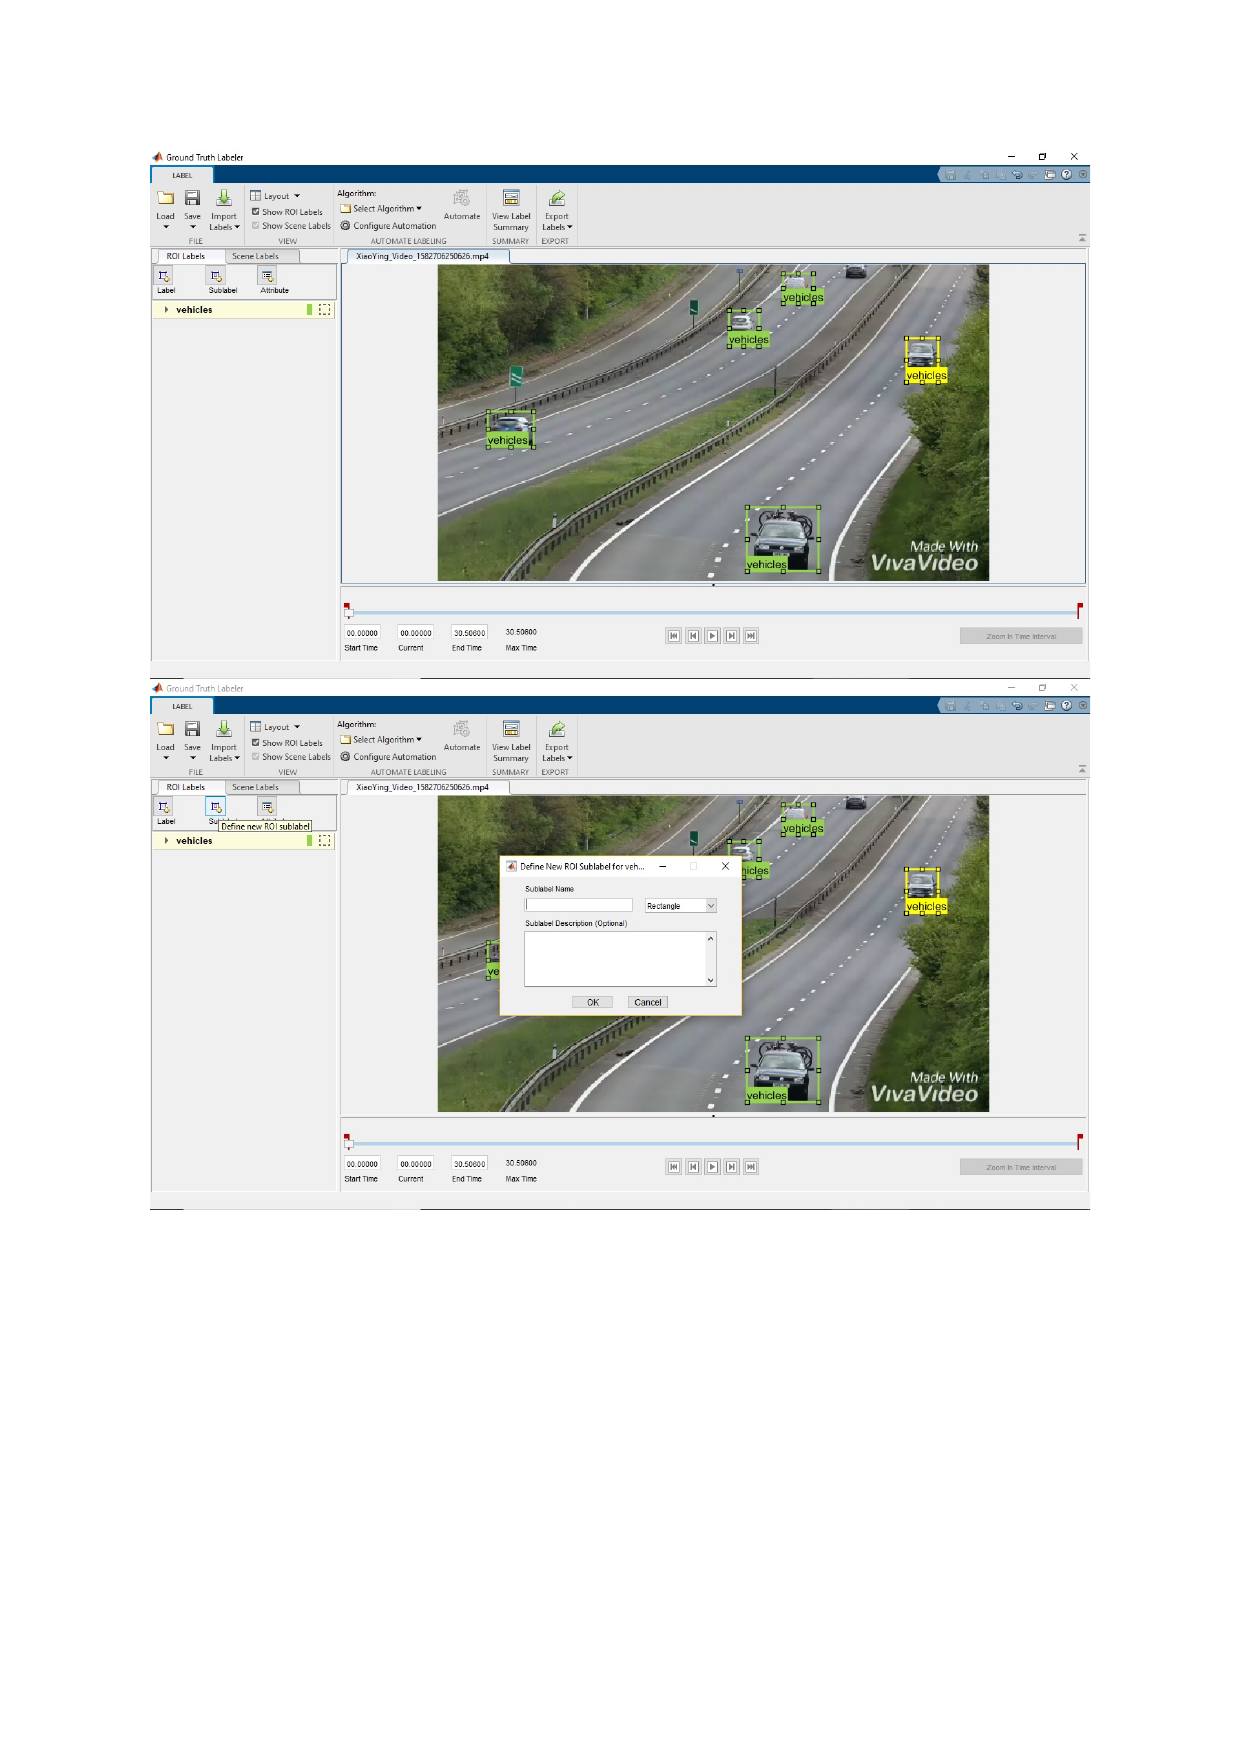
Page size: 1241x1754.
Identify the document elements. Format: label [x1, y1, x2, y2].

picture [150, 680, 1091, 1210]
picture [150, 150, 1091, 679]
